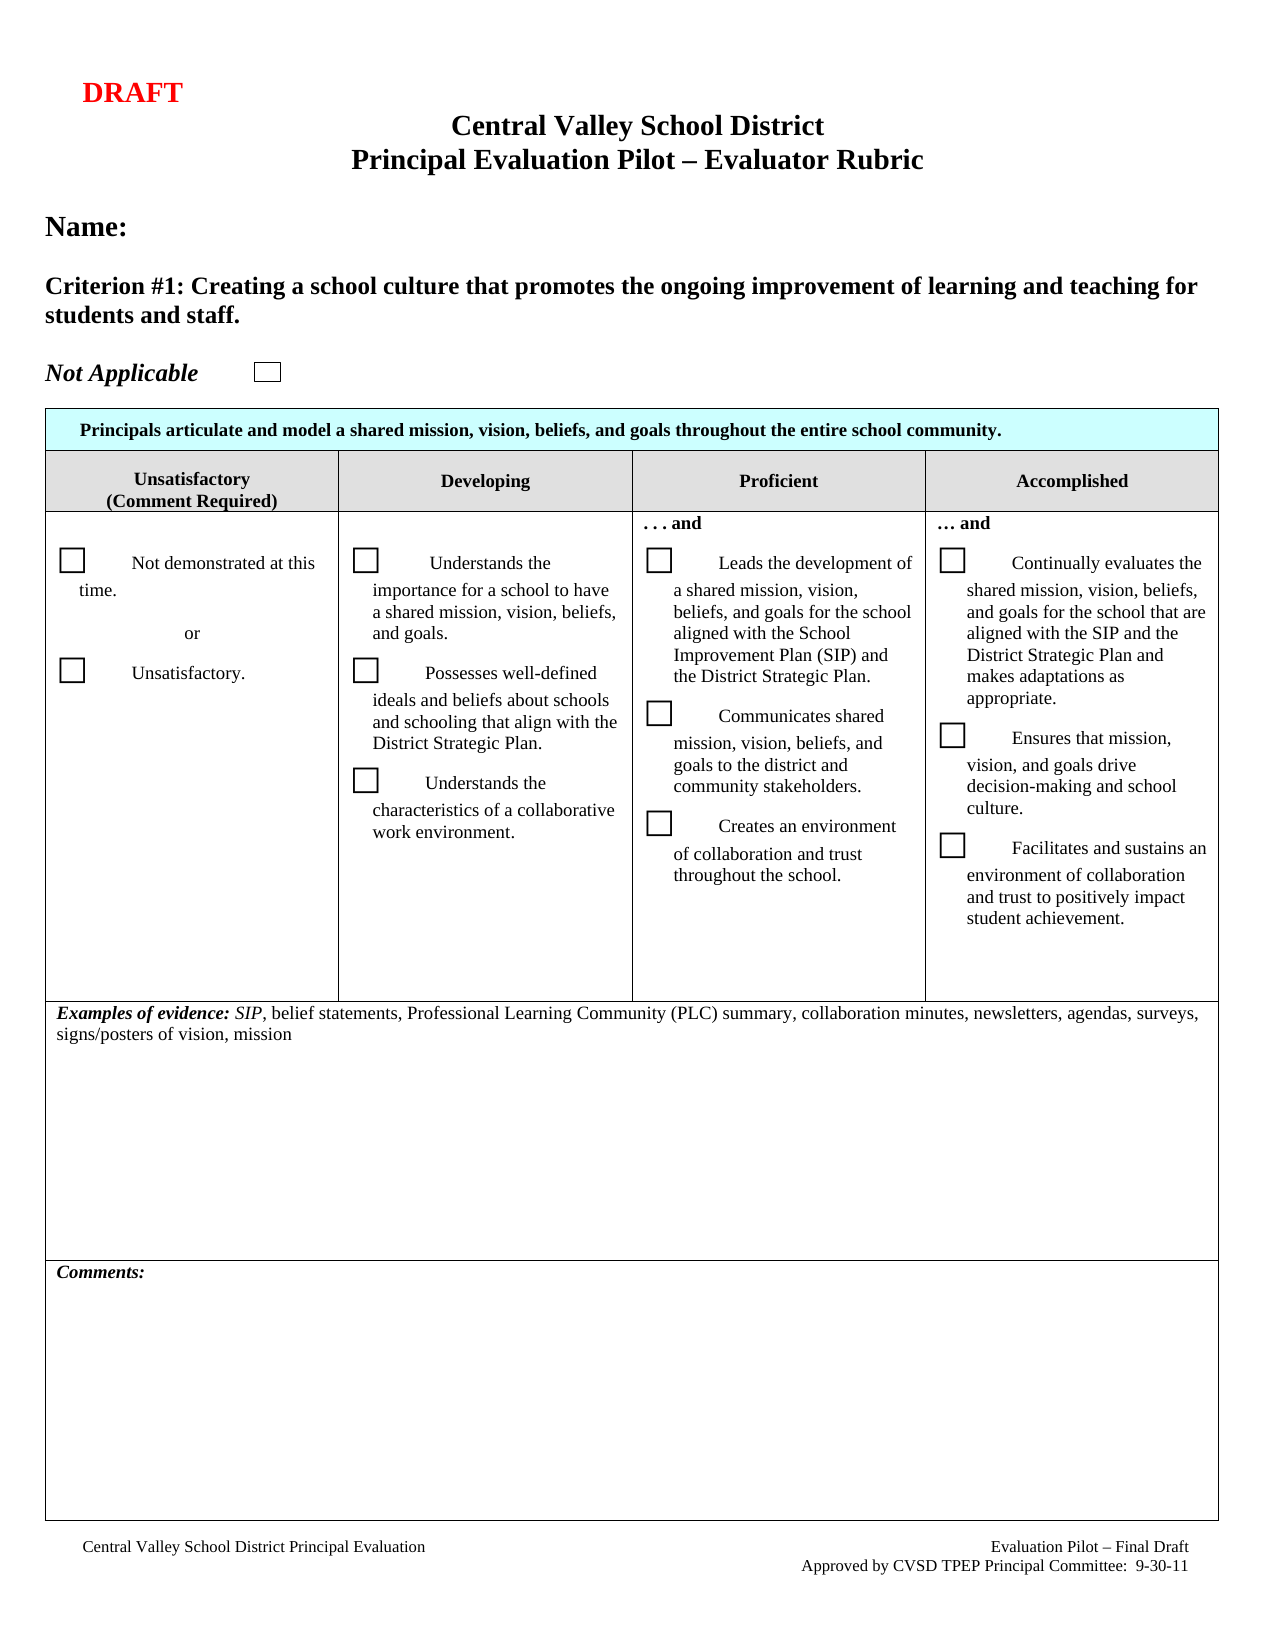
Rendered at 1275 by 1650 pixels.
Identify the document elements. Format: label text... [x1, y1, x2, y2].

table_cell Developing [339, 451, 632, 511]
text Central Valley School District [45, 108, 1230, 142]
table_cell Examples of evidence: IP belief statements, PLC summary, ollaboration minutes, newsletters, agendas, surveys, of vision, mission [46, 1002, 1218, 1260]
text Criterion #1: Creating a school culture that promotes the ongoing improvement of learning and teaching for students and staff. [45, 271, 1230, 329]
table_cell Accomplished [926, 451, 1218, 511]
table_header Principals articulate and model a shared mission, vision, beliefs, and goals throughout the entire school community. [46, 409, 1218, 450]
table_cell … and shared mission, vision, beliefs and goals for the school that are aligned with the and the District Strategic Plan. Ensures that mission, vision, and goals drive decision-making and school culture. Facilitate and sustains an environment of collaboration and trust to positively impact student achievement. [926, 512, 1218, 1001]
table_cell Proficient [633, 451, 925, 511]
table_cell . . . and Leads the development of a shared mission, vision, beliefs and goals for the school aligned with the chool mprovement lanand the District Strategic Plan. Communicates shared mission, vision, beliefs, and goals to the district and community stakeholders. Creates an environment of collaboration and trust throughout the school. [633, 512, 925, 1001]
text Principal Evaluation Rubric [45, 142, 1230, 176]
table_cell Understands the importance for a school to have a shared mission, vision, beliefs and goals. Possesses well-defined ideals and beliefs about schools and schooling that align with the District Strategic Plan. Understands the characteristics of a collaborative work environment. [339, 512, 632, 1001]
table_cell Unsatisfactory (Comment Required) [46, 451, 338, 511]
table_cell Not or [46, 512, 338, 1001]
table_cell [46, 1261, 1218, 1520]
